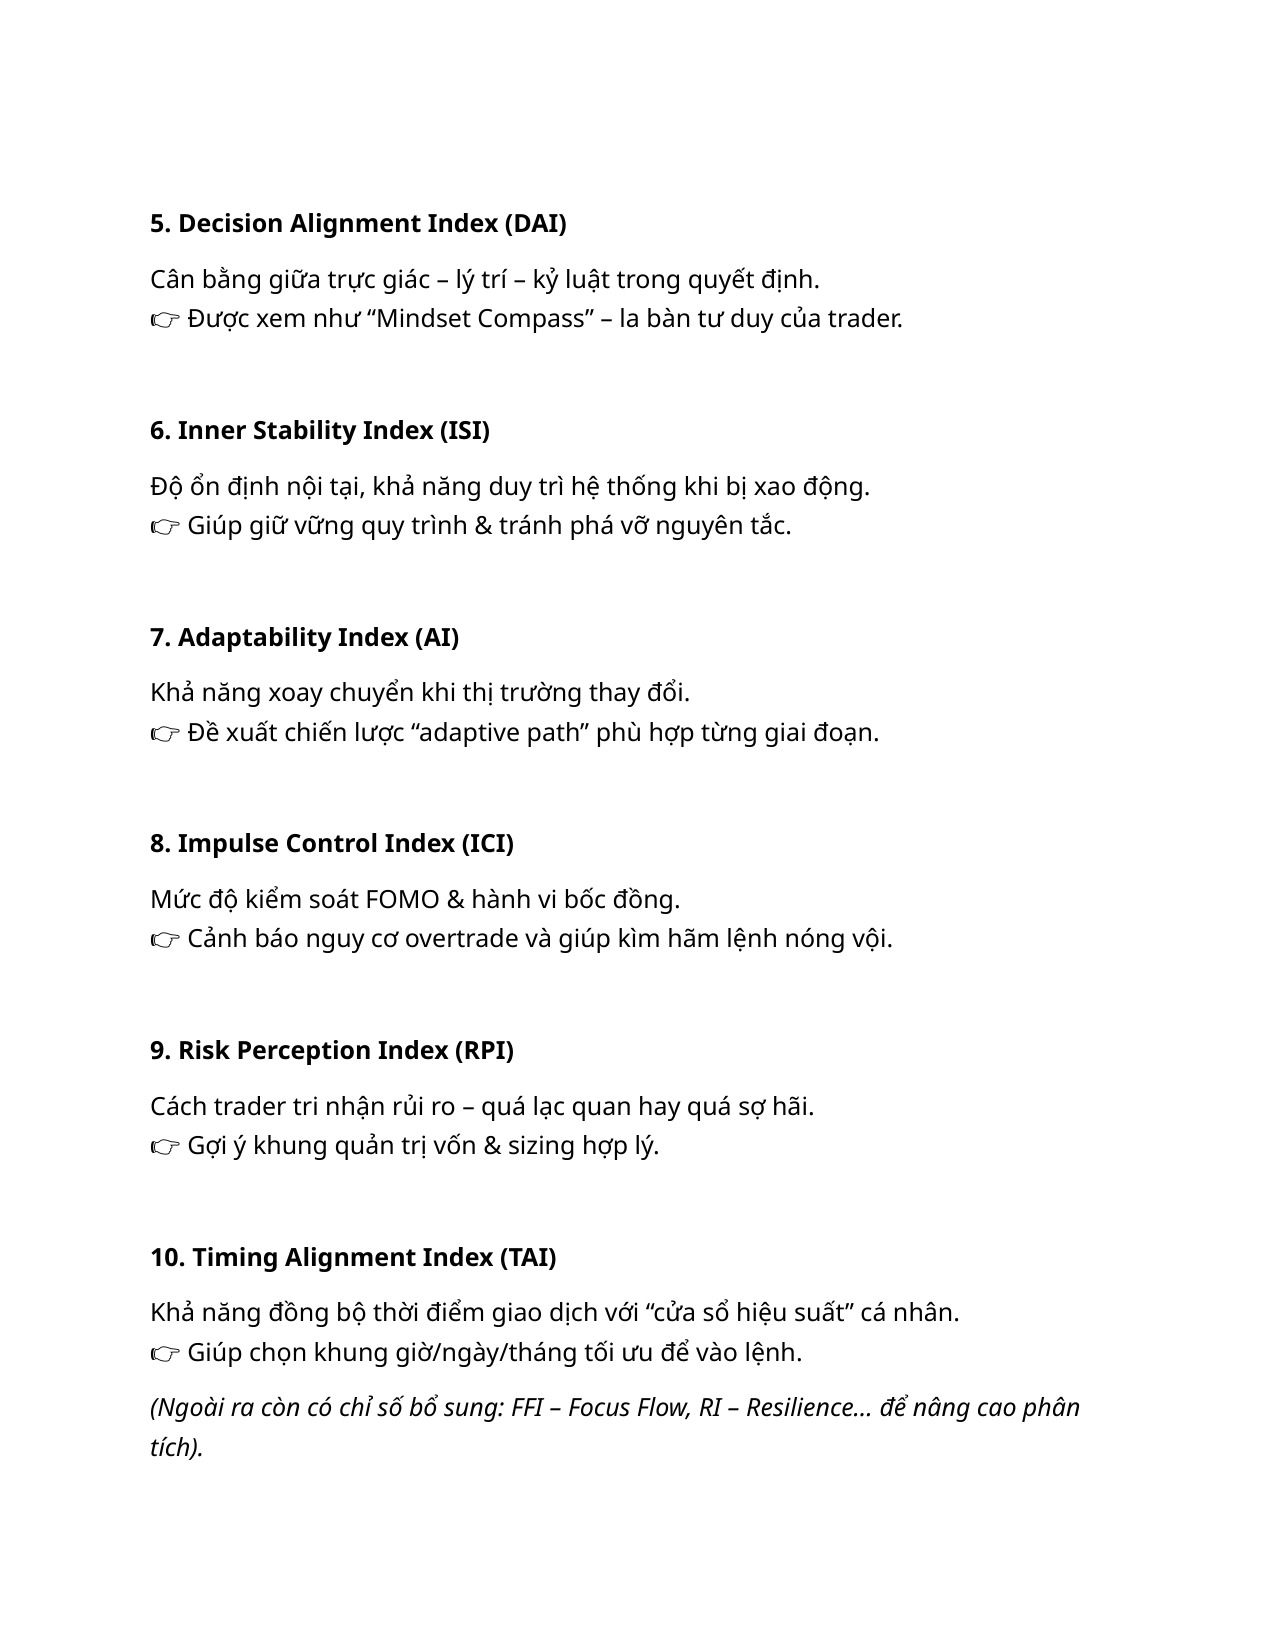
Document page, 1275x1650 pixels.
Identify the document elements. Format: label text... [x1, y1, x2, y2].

text Cách trader tri nhận rủi ro – quá lạc quan hay quá sợ hãi. 👉 Gợi ý khung quản trị vốn & sizing hợp lý. [150, 1088, 1125, 1162]
text 7. Adaptability Index (AI) [150, 619, 1125, 653]
text 5. Decision Alignment Index (DAI) [150, 206, 1125, 240]
text 10. Timing Alignment Index (TAI) [150, 1239, 1125, 1273]
text Độ ổn định nội tại, khả năng duy trì hệ thống khi bị xao động. 👉 Giúp giữ vững quy trình & tránh phá vỡ nguyên tắc. [150, 468, 1125, 542]
text 6. Inner Stability Index (ISI) [150, 412, 1125, 447]
text Khả năng xoay chuyển khi thị trường thay đổi. 👉 Đề xuất chiến lược “adaptive path” phù hợp từng giai đoạn. [150, 675, 1125, 748]
text Khả năng đồng bộ thời điểm giao dịch với “cửa sổ hiệu suất” cá nhân. 👉 Giúp chọn khung giờ/ngày/tháng tối ưu để vào lệnh. [150, 1295, 1125, 1368]
text 8. Impulse Control Index (ICI) [150, 826, 1125, 860]
text Cân bằng giữa trực giác – lý trí – kỷ luật trong quyết định. 👉 Được xem như “Mindset Compass” – la bàn tư duy của trader. [150, 262, 1125, 335]
text 9. Risk Perception Index (RPI) [150, 1032, 1125, 1067]
text (Ngoài ra còn có chỉ số bổ sung: FFI – Focus Flow, RI – Resilience… để nâng cao phân tích). [150, 1390, 1125, 1463]
text Mức độ kiểm soát FOMO & hành vi bốc đồng. 👉 Cảnh báo nguy cơ overtrade và giúp kìm hãm lệnh nóng vội. [150, 882, 1125, 955]
